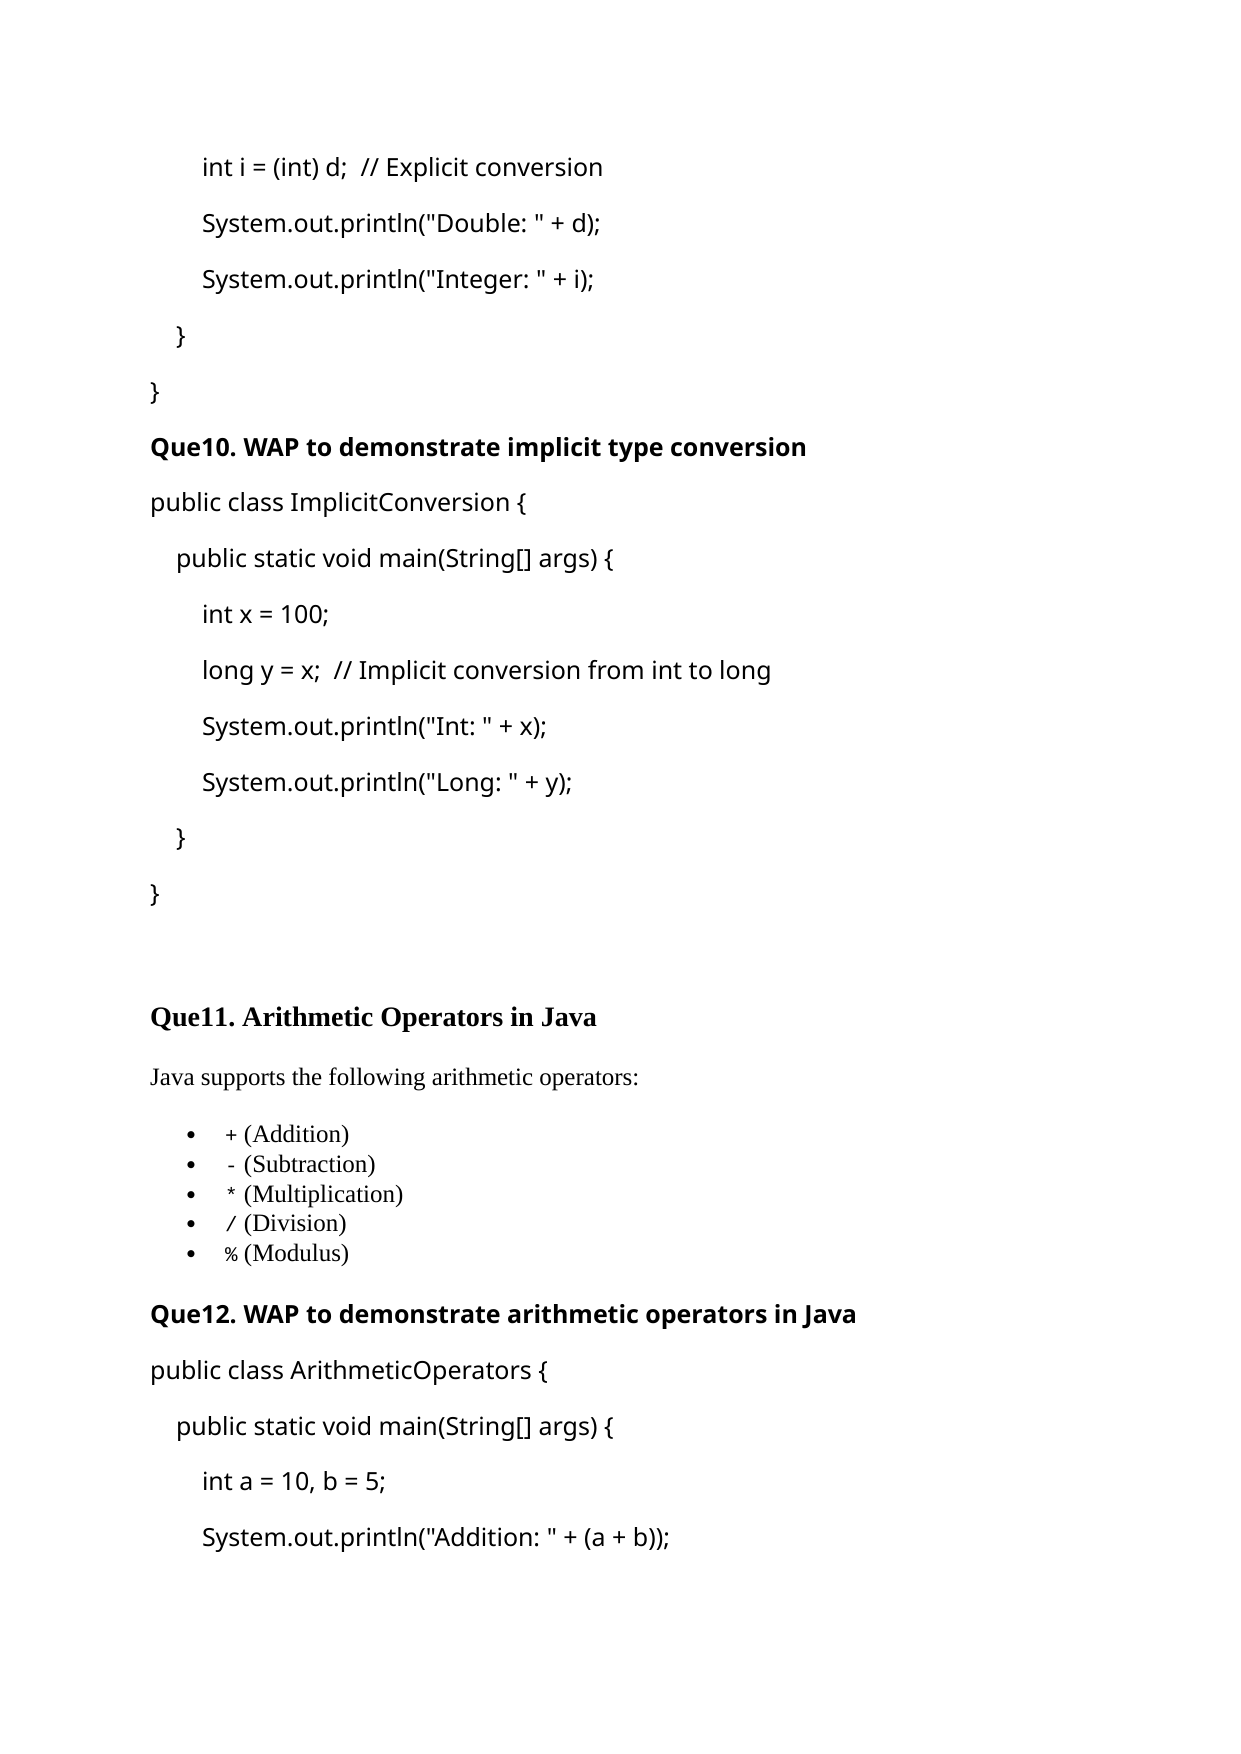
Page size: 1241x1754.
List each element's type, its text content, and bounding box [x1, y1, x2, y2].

text int x = 100; [150, 597, 1090, 631]
text } [150, 876, 1090, 910]
text System.out.println("Addition: " + (a + b)); [150, 1520, 1090, 1554]
text Java supports the following arithmetic operators: [150, 1062, 1090, 1090]
text } [150, 820, 1090, 854]
list - (Subtraction) [187, 1149, 1090, 1179]
text int i = (int) d; // Explicit conversion [150, 150, 1090, 184]
text int a = 10, b = 5; [150, 1464, 1090, 1498]
text Que11. Arithmetic Operators in Java [150, 1000, 1090, 1032]
text System.out.println("Long: " + y); [150, 764, 1090, 798]
text Que10. WAP to demonstrate implicit type conversion [150, 429, 1090, 463]
text public static void main(String[] args) { [150, 541, 1090, 575]
text } [150, 373, 1090, 407]
list % (Modulus) [187, 1238, 1090, 1267]
text public class ArithmeticOperators { [150, 1352, 1090, 1386]
list * (Multiplication) [187, 1179, 1090, 1208]
list + (Addition) [187, 1119, 1090, 1149]
text System.out.println("Integer: " + i); [150, 262, 1090, 296]
text System.out.println("Int: " + x); [150, 708, 1090, 742]
text Que12. WAP to demonstrate arithmetic operators in Java [150, 1297, 1090, 1331]
list / (Division) [187, 1208, 1090, 1238]
text } [150, 317, 1090, 352]
text System.out.println("Double: " + d); [150, 206, 1090, 240]
text public class ImplicitConversion { [150, 485, 1090, 519]
text long y = x; // Implicit conversion from int to long [150, 652, 1090, 687]
text public static void main(String[] args) { [150, 1408, 1090, 1442]
